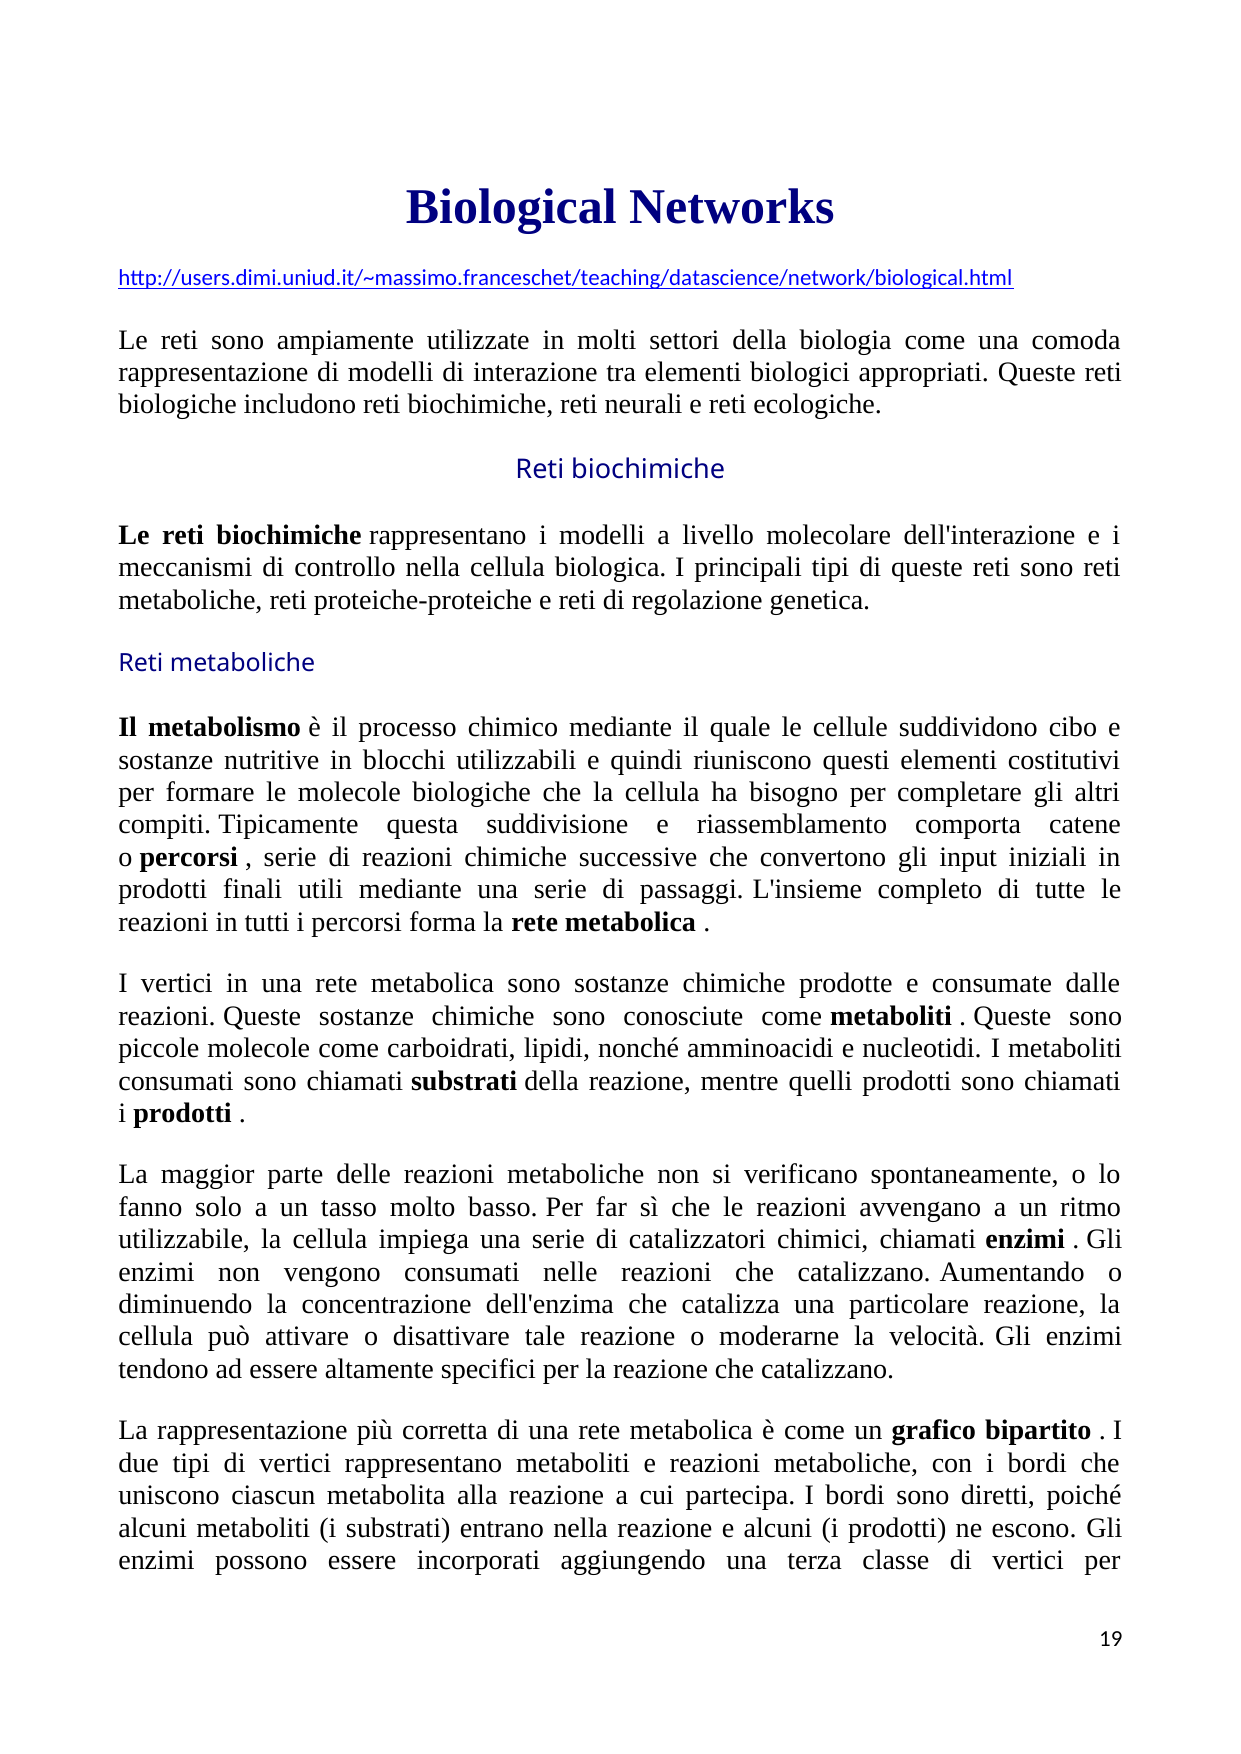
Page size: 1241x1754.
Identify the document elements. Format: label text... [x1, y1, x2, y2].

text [118, 1413, 1122, 1575]
subtitle Reti biochimiche [118, 449, 1122, 486]
text http://users.dimi.uniud.it/~massimo.franceschet/teaching/datascience/network/biological.html [118, 263, 1122, 291]
text I vertici in una rete metabolica sono sostanze chimiche prodotte e consumate dalle reazioni. Queste sostanze chimiche sono conosciute come metaboliti . Queste sono piccole molecole come carboidrati, lipidi, nonché amminoacidi e nucleotidi. I metaboliti consumati sono chiamati substrati della reazione, mentre quelli prodotti sono chiamati i prodotti . [118, 966, 1122, 1128]
text La maggior parte delle reazioni metaboliche non si verificano spontaneamente, o lo fanno solo a un tasso molto basso. Per far sì che le reazioni avvengano a un ritmo utilizzabile, la cellula impiega una serie di catalizzatori chimici, chiamati enzimi . Gli enzimi non vengono consumati nelle reazioni che catalizzano. Aumentando o diminuendo la concentrazione dell'enzima che catalizza una particolare reazione, la cellula può attivare o disattivare tale reazione o moderarne la velocità. Gli enzimi tendono ad essere altamente specifici per la reazione che catalizzano. [118, 1157, 1122, 1384]
text Le reti sono ampiamente utilizzate in molti settori della biologia come una comoda rappresentazione di modelli di interazione tra elementi biologici appropriati. Queste reti biologiche includono reti biochimiche, reti neurali e reti ecologiche. [118, 323, 1122, 420]
text Le reti biochimiche rappresentano i modelli a livello molecolare dell'interazione e i meccanismi di controllo nella cellula biologica. I principali tipi di queste reti sono reti metaboliche, reti proteiche-proteiche e reti di regolazione genetica. [118, 518, 1122, 615]
text Biological Networks [118, 177, 1122, 234]
text Il metabolismo è il processo chimico mediante il quale le cellule suddividono cibo e sostanze nutritive in blocchi utilizzabili e quindi riuniscono questi elementi costitutivi per formare le molecole biologiche che la cellula ha bisogno per completare gli altri compiti. Tipicamente questa suddivisione e riassemblamento comporta catene o percorsi , serie di reazioni chimiche successive che convertono gli input iniziali in prodotti finali utili mediante una serie di passaggi. L'insieme completo di tutte le reazioni in tutti i percorsi forma la rete metabolica . [118, 710, 1122, 937]
subtitle Reti metaboliche [118, 644, 1122, 678]
